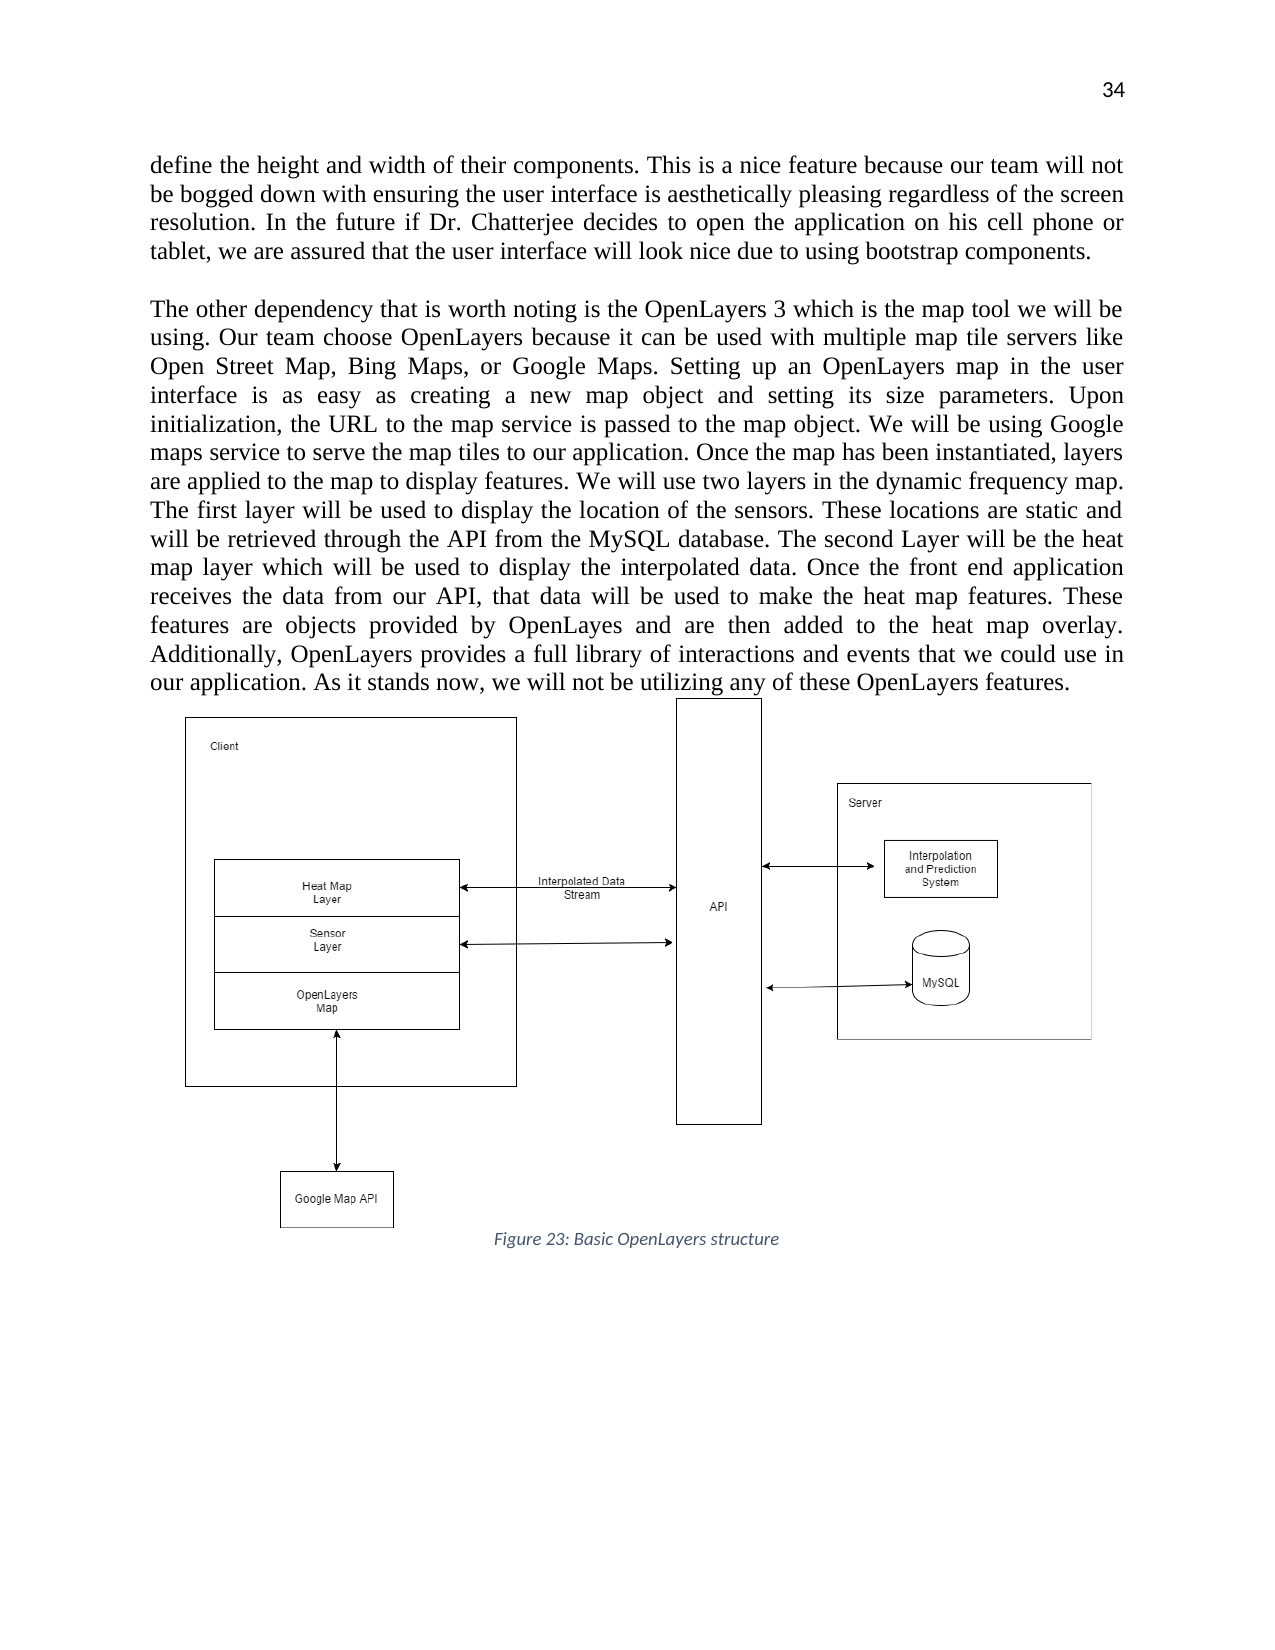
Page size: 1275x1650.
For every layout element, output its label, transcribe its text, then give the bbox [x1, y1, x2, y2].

text Figure 23: Basic OpenLayers structure [150, 1227, 1125, 1250]
text The other dependency that is worth noting is the OpenLayers 3 which is the map tool we will be using. Our team choose OpenLayers because it can be used with multiple map tile servers like Open Street Map, Bing Maps, or Google Maps. Setting up an OpenLayers map in the user interface is as easy as creating a new map object and setting its size parameters. Upon initialization, the URL to the map service is passed to the map object. We will be using Google maps service to serve the map tiles to our application. Once the map has been instantiated, layers are applied to the map to display features. We will use two layers in the dynamic frequency map. The first layer will be used to display the location of the sensors. These locations are static and will be retrieved through the API from the MySQL database. The second Layer will be the heat map layer which will be used to display the interpolated data. Once the front end application receives the data from our API, that data will be used to make the heat map features. These features are objects provided by OpenLayes and are then added to the heat map overlay. Additionally, OpenLayers provides a full library of interactions and events that we could use in our application. As it stands now, we will not be utilizing any of these OpenLayers features. [150, 294, 1125, 696]
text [150, 150, 1125, 265]
